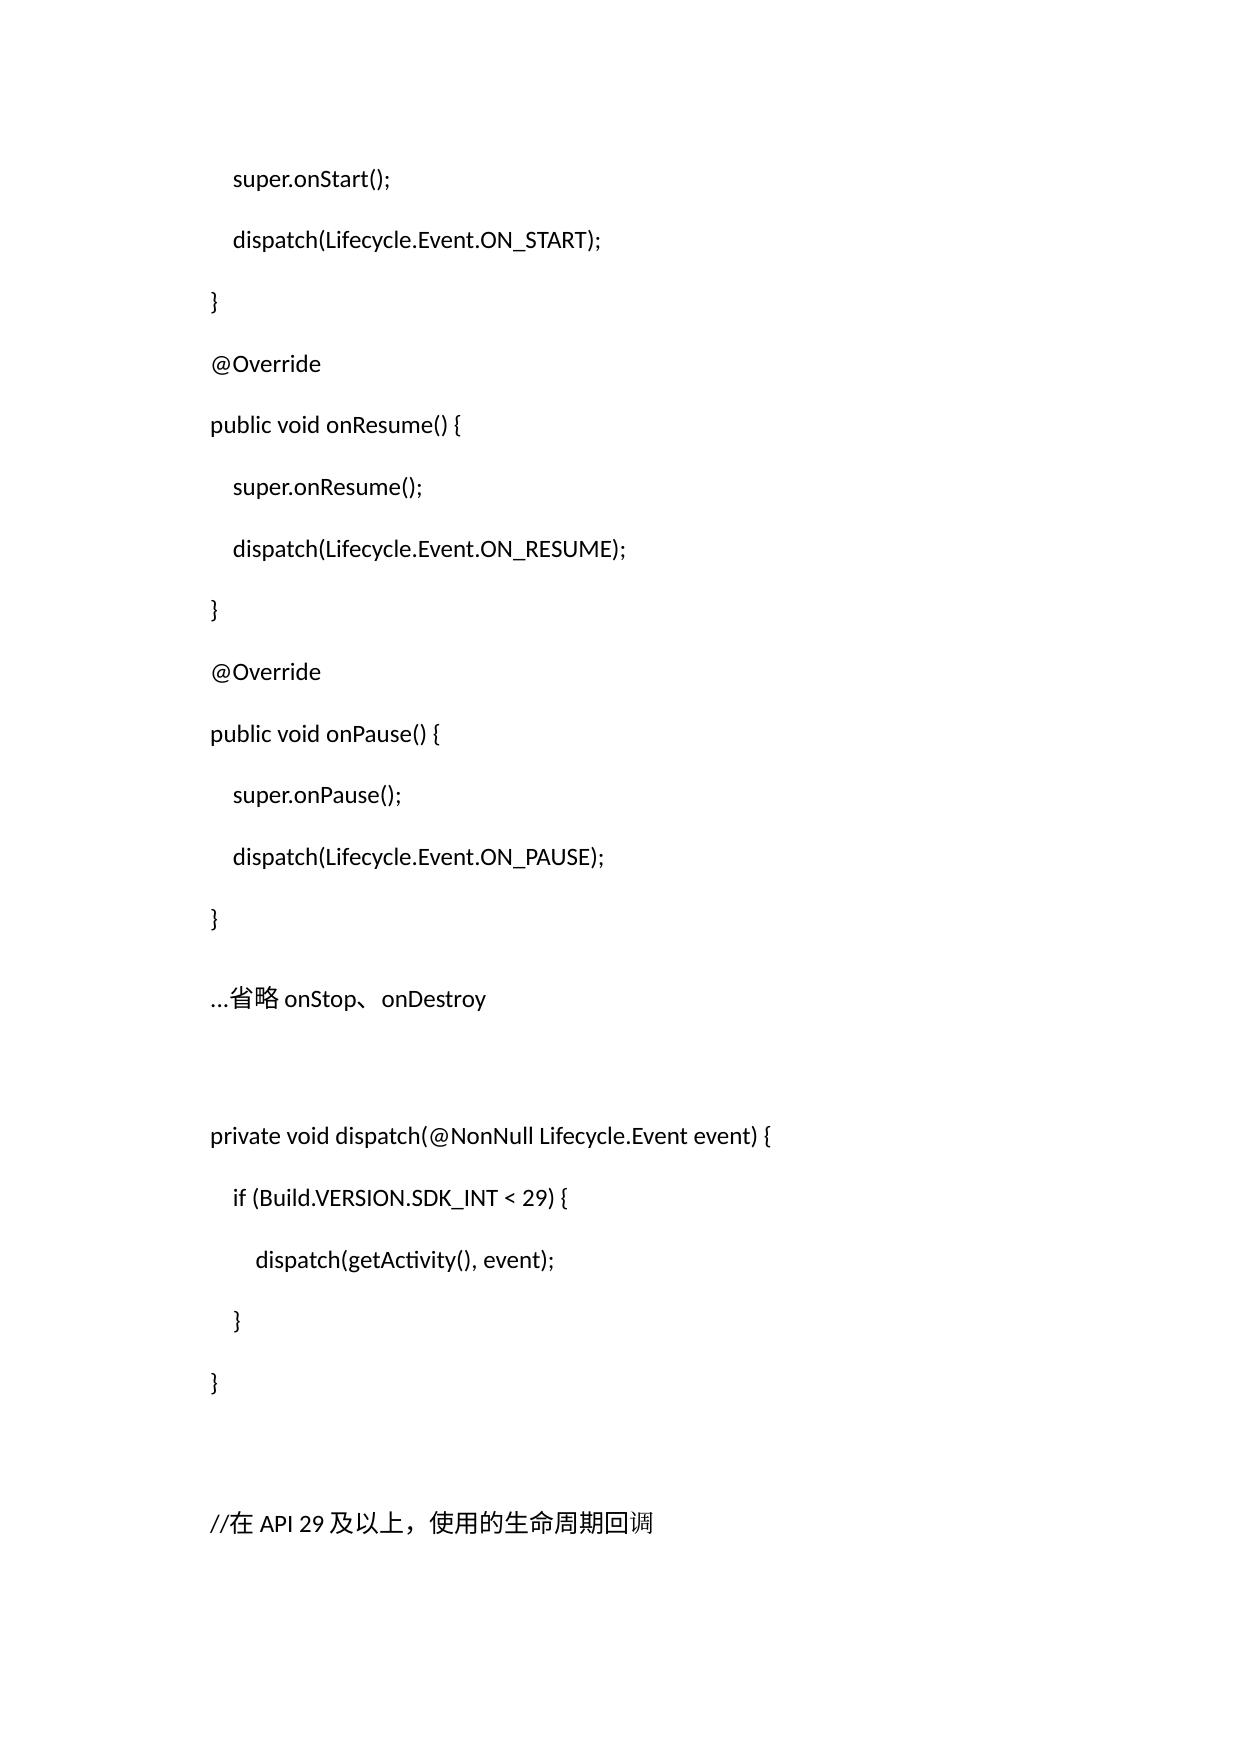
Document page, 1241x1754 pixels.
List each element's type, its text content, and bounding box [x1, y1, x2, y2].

text } [187, 1366, 1053, 1399]
text super.onStart(); [187, 162, 1053, 194]
text ...省略onStop、onDestroy [187, 964, 1053, 1029]
text } [187, 1304, 1053, 1337]
text public void onPause() { [187, 717, 1053, 749]
text super.onResume(); [187, 470, 1053, 503]
text if (Build.VERSION.SDK_INT < 29) { [187, 1181, 1053, 1214]
text @Override [187, 347, 1053, 379]
text dispatch(Lifecycle.Event.ON_START); [187, 224, 1053, 256]
text //在API 29及以上，使用的生命周期回调 [187, 1489, 1053, 1554]
text dispatch(getActivity(), event); [187, 1243, 1053, 1275]
text } [187, 594, 1053, 626]
text public void onResume() { [187, 409, 1053, 441]
text super.onPause(); [187, 779, 1053, 811]
text @Override [187, 655, 1053, 688]
text } [187, 902, 1053, 934]
text } [187, 285, 1053, 318]
text dispatch(Lifecycle.Event.ON_PAUSE); [187, 840, 1053, 873]
text dispatch(Lifecycle.Event.ON_RESUME); [187, 532, 1053, 564]
text private void dispatch(@NonNull Lifecycle.Event event) { [187, 1119, 1053, 1152]
